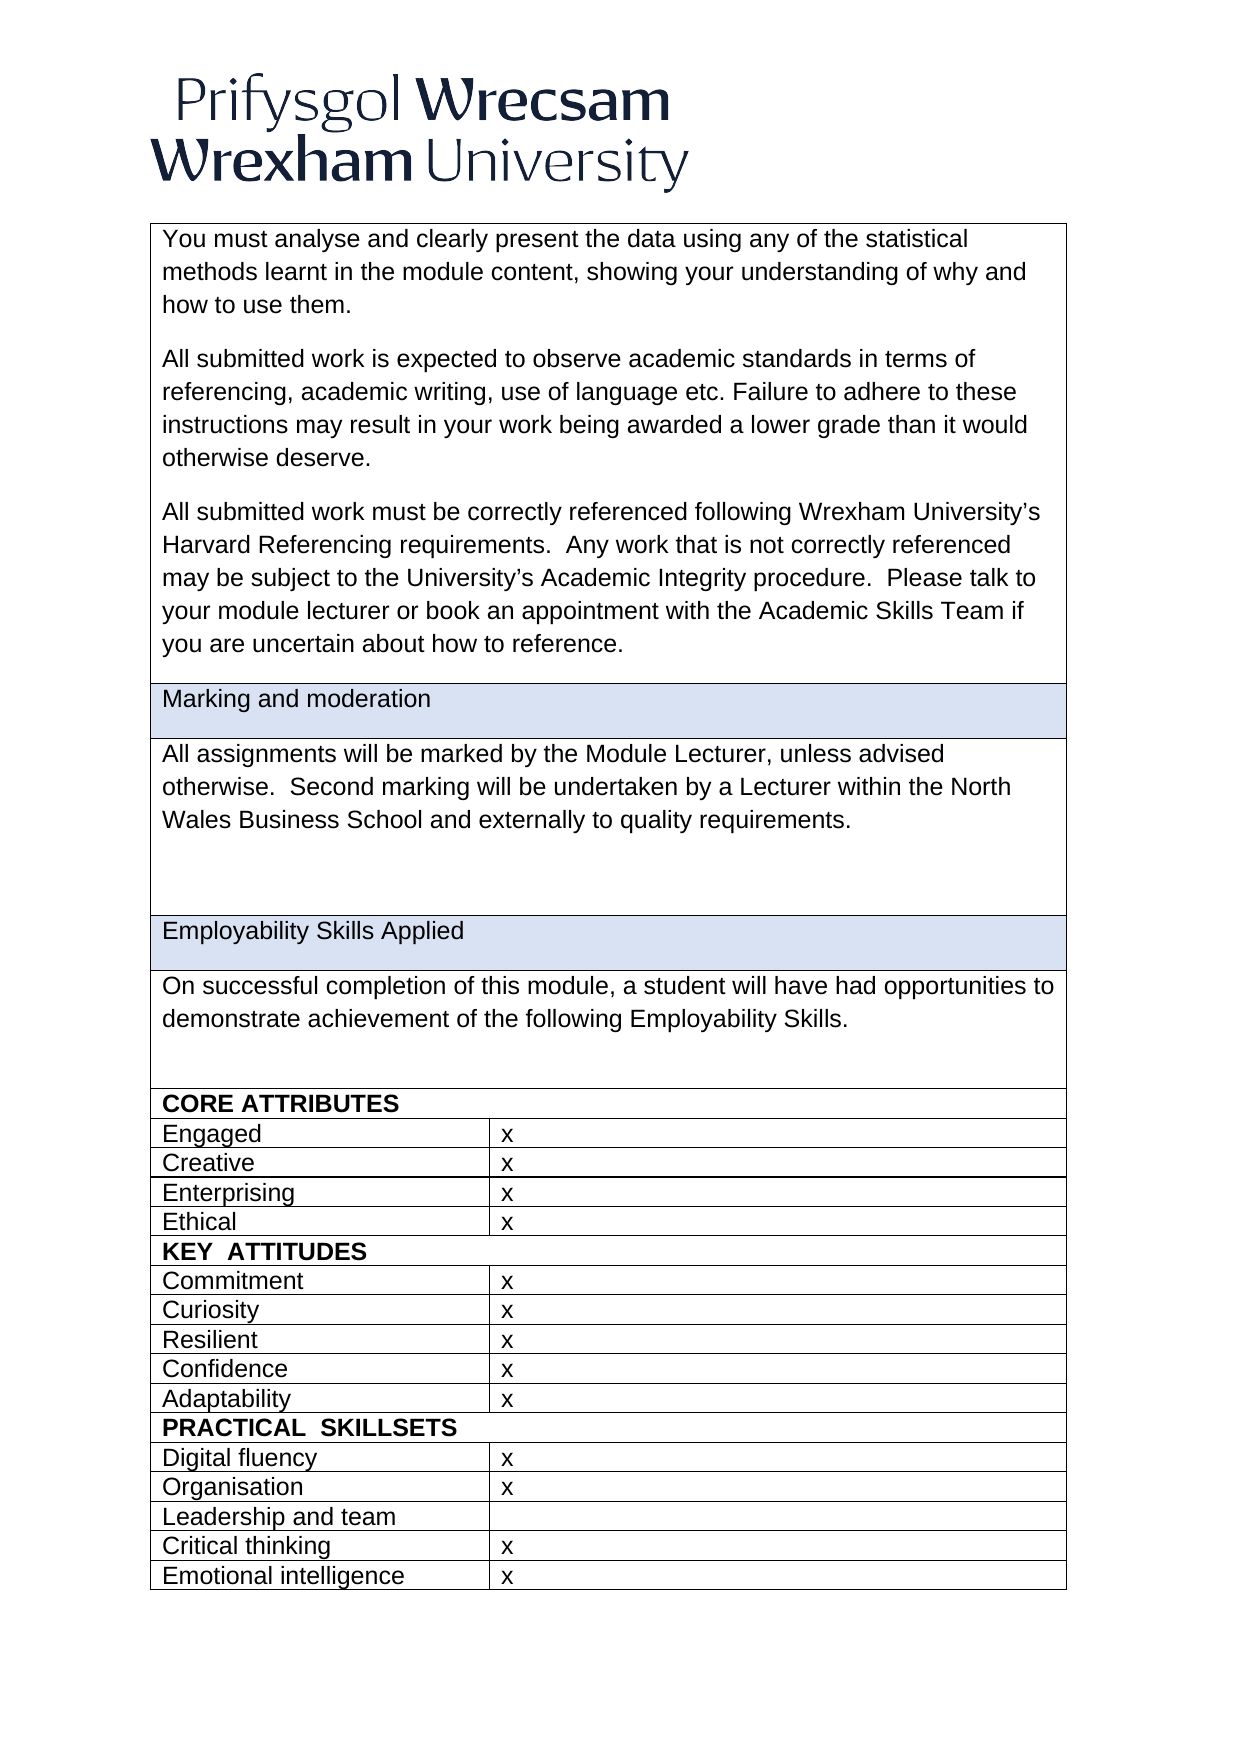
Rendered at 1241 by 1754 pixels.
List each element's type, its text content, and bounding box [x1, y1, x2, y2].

table_cell Confidence [151, 1354, 489, 1383]
table_cell Emotional intelligence [151, 1561, 489, 1589]
table_cell Digital fluency [151, 1443, 489, 1471]
table_cell PRACTICAL SKILLSETS [151, 1413, 1066, 1442]
table_cell KEY ATTITUDES [151, 1236, 1066, 1265]
table_cell x [490, 1266, 1066, 1294]
table_cell x [490, 1178, 1066, 1206]
table_cell x [490, 1354, 1066, 1383]
table_cell Engaged [151, 1119, 489, 1147]
table_cell x [490, 1119, 1066, 1147]
table_cell x [490, 1384, 1066, 1412]
table_cell x [490, 1148, 1066, 1176]
table_cell [490, 1502, 1066, 1530]
table_cell Ethical [151, 1207, 489, 1235]
table_cell Employability Skills Applied [151, 916, 1066, 970]
table_cell Marking and moderation [151, 684, 1066, 738]
table_cell x [490, 1472, 1066, 1501]
table_cell All assignments will be marked by the Module Lecturer, unless advised otherwise. Second marking will be undertaken by a Lecturer within the North Wales Business School and externally to quality requirements. [151, 739, 1066, 915]
table_cell Curiosity [151, 1295, 489, 1324]
table_cell x [490, 1561, 1066, 1589]
table_cell On successful completion of this module, a student will have had opportunities to demonstrate achievement of the following Employability Skills. [151, 971, 1066, 1088]
table_cell x [490, 1295, 1066, 1324]
table_cell CORE ATTRIBUTES [151, 1089, 1066, 1117]
table_cell Resilient [151, 1325, 489, 1353]
table_cell Enterprising [151, 1178, 489, 1206]
table_cell x [490, 1443, 1066, 1471]
table_cell Critical thinking [151, 1531, 489, 1560]
picture [150, 73, 689, 193]
table_cell Adaptability [151, 1384, 489, 1412]
table_cell x [490, 1531, 1066, 1560]
table_cell Organisation [151, 1472, 489, 1501]
table_cell Leadership and team working [151, 1502, 489, 1530]
table_cell Creative [151, 1148, 489, 1176]
table_cell Commitment [151, 1266, 489, 1294]
table_cell x [490, 1325, 1066, 1353]
table_cell x [490, 1207, 1066, 1235]
